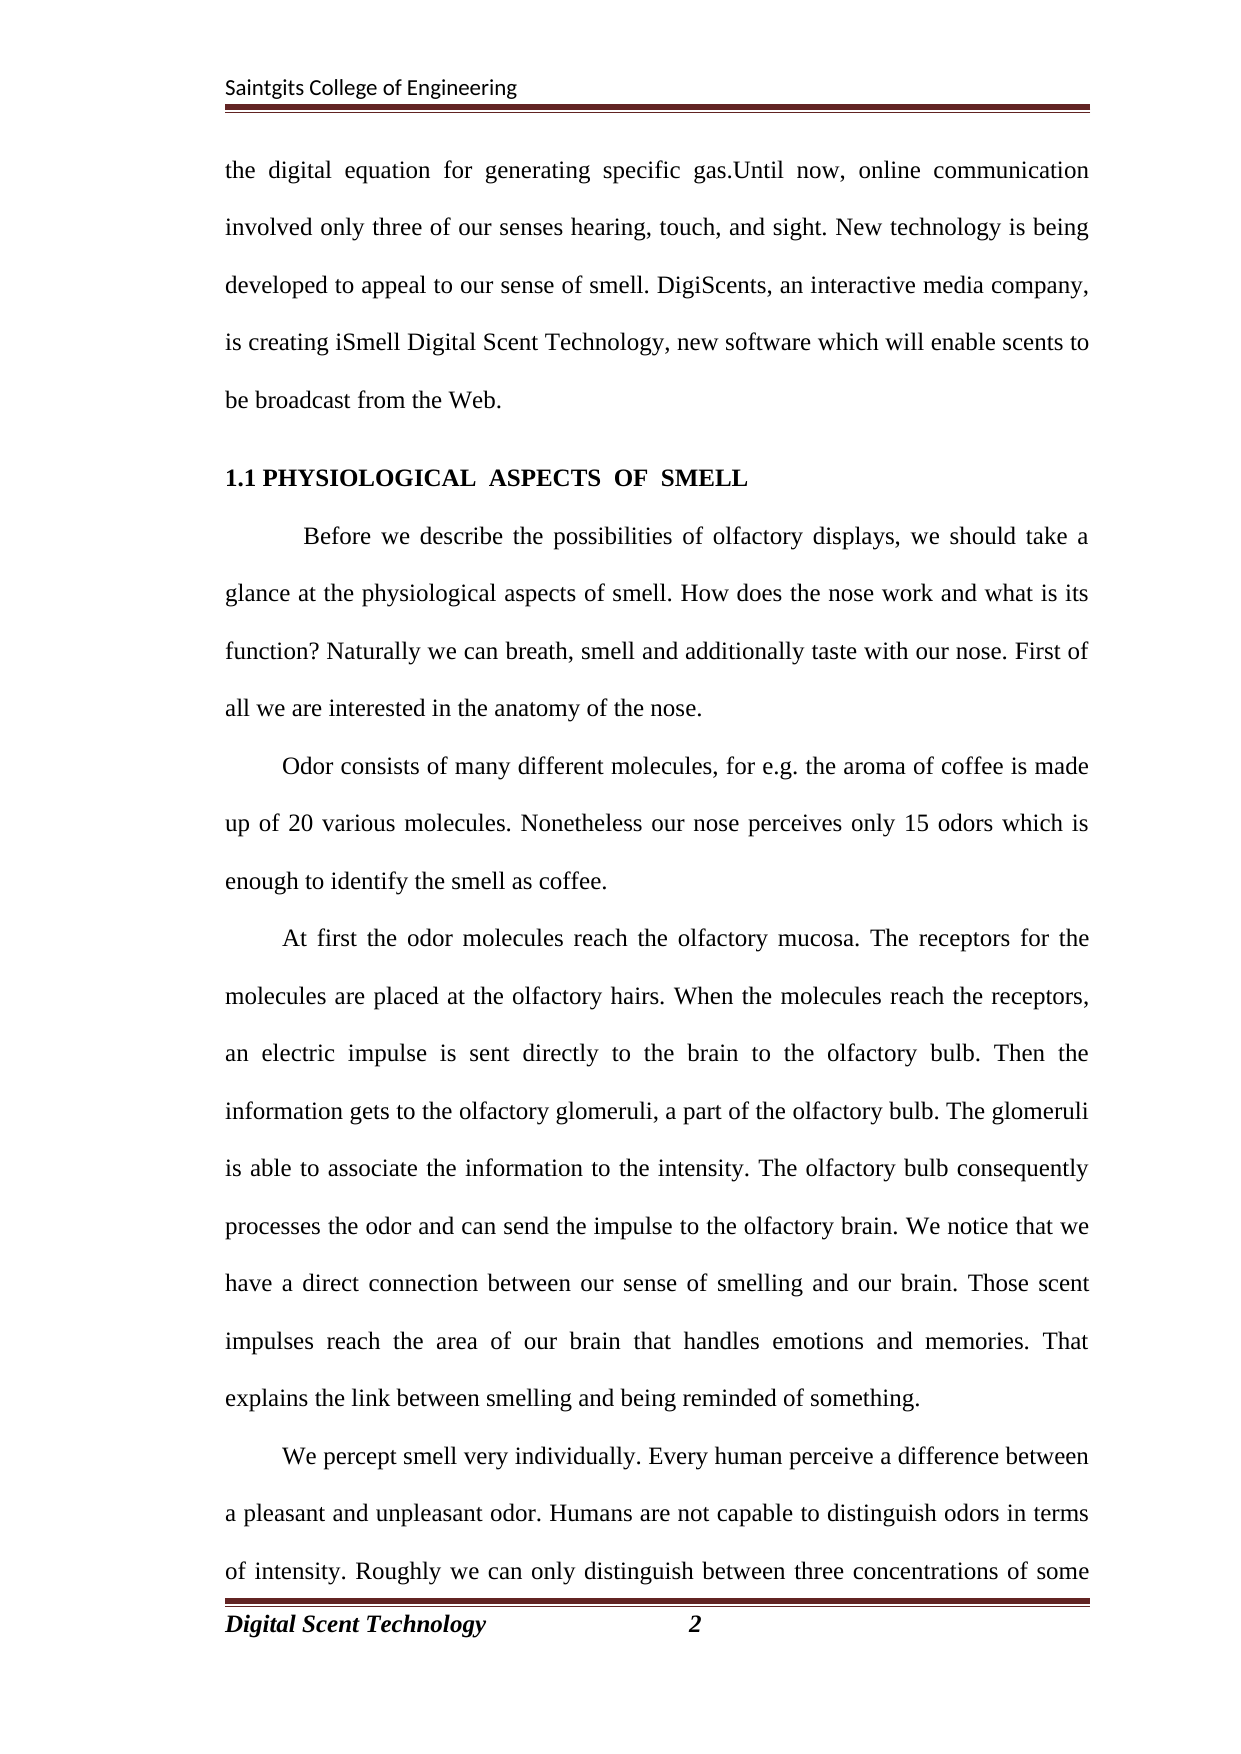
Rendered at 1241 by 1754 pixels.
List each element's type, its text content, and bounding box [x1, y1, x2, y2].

text 1.1 PHYSIOLOGICAL ASPECTS OF SMELL [225, 463, 1090, 492]
text Odor consists of many different molecules, for e.g. the aroma of coffee is made up of 20 various molecules. Nonetheless our nose perceives only 15 odors which is enough to identify the smell as coffee. [225, 751, 1090, 894]
text At first the odor molecules reach the olfactory mucosa. The receptors for the molecules are placed at the olfactory hairs. When the molecules reach the receptors, an electric impulse is sent directly to the brain to the olfactory bulb. Then the information gets to the olfactory glomeruli, a part of the olfactory bulb. The glomeruli is able to associate the information to the intensity. The olfactory bulb consequently processes the odor and can send the impulse to the olfactory brain. We notice that we have a direct connection between our sense of smelling and our brain. Those scent impulses reach the area of our brain that handles emotions and memories. That explains the link between smelling and being reminded of something. [225, 923, 1090, 1412]
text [225, 155, 1090, 414]
text Before we describe the possibilities of olfactory displays, we should take a glance at the physiological aspects of smell. How does the nose work and what is its function? Naturally we can breath, smell and additionally taste with our nose. First of all we are interested in the anatomy of the nose. [225, 521, 1090, 722]
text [225, 1441, 1090, 1584]
